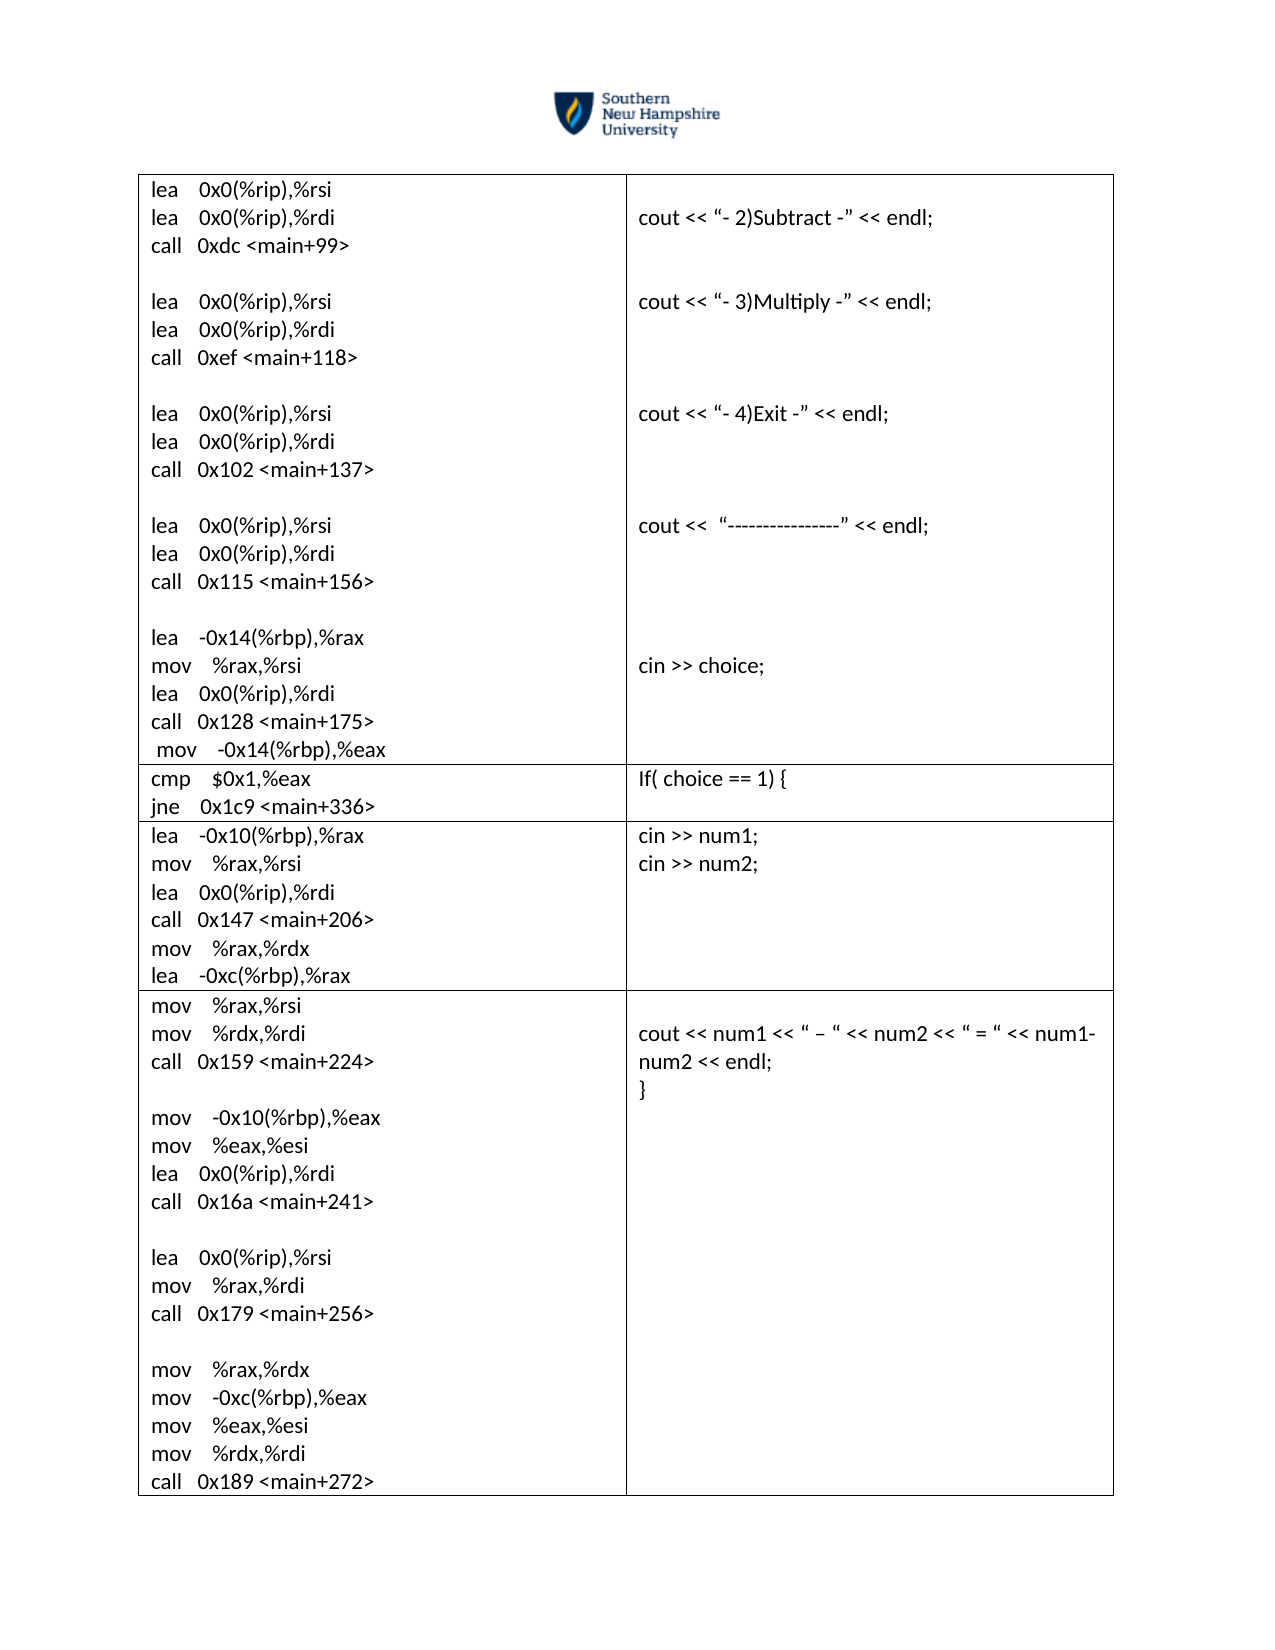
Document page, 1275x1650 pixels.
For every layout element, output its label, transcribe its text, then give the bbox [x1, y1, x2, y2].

table_cell cout << num1 << “ – “ << num2 << “ = “ << num1-num2 << endl; } [627, 991, 1113, 1495]
table_cell lea -0x10(%rbp),%rax mov %rax,%rsi lea 0x0(%rip),%rdi call 0x147 <main+206> mov %rax,%rdx lea -0xc(%rbp),%rax [139, 822, 626, 990]
table_cell If( choice == 1) { [627, 765, 1113, 821]
table_cell cin >> num1; cin >> num2; [627, 822, 1113, 990]
table_cell cmp $0x1,%eax jne 0x1c9 <main+336> [139, 765, 626, 821]
picture [546, 75, 729, 154]
